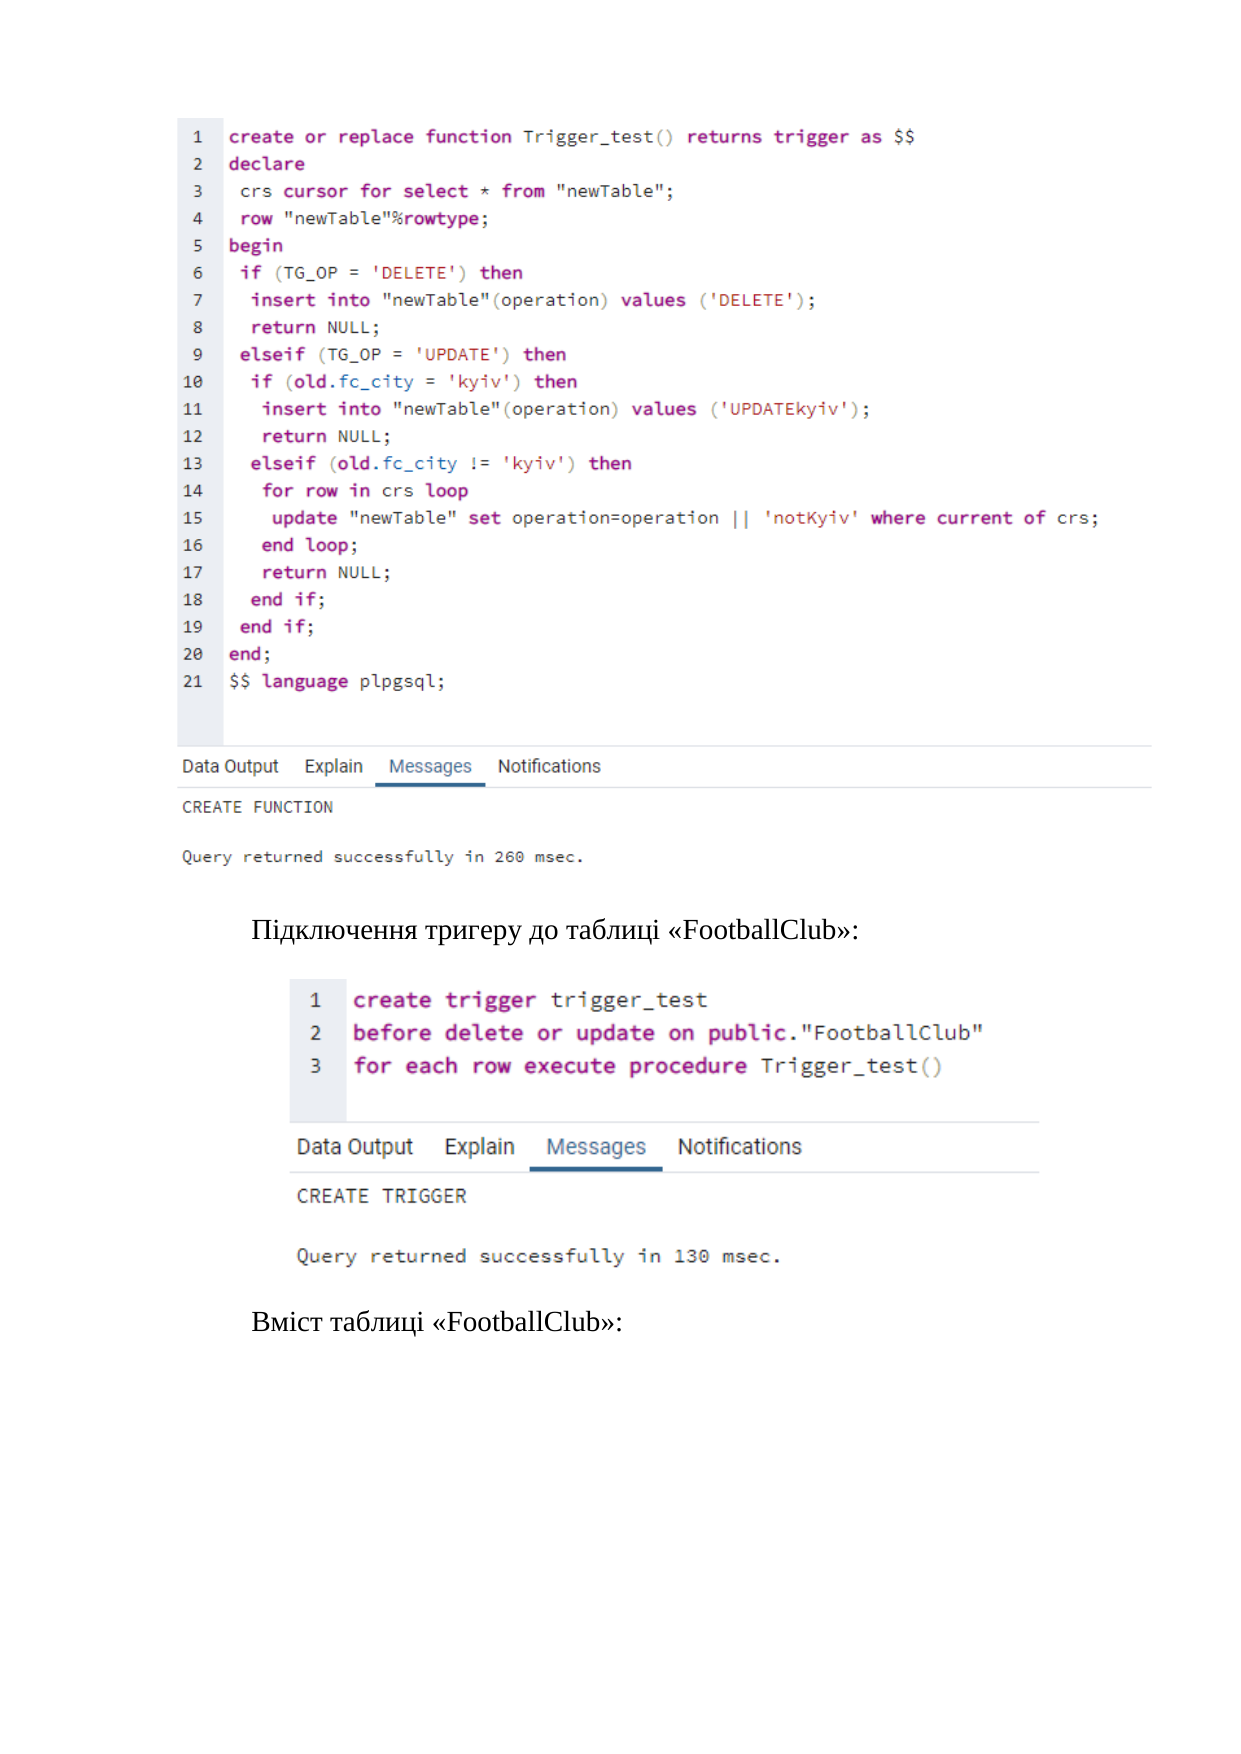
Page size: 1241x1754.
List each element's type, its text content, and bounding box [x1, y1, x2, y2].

picture [177, 118, 1152, 879]
text Вміст таблиці «FootballClub»: [177, 1304, 1152, 1338]
picture [289, 979, 1040, 1305]
text Підключення тригеру до таблиці «FootballClub»: [177, 912, 1152, 946]
